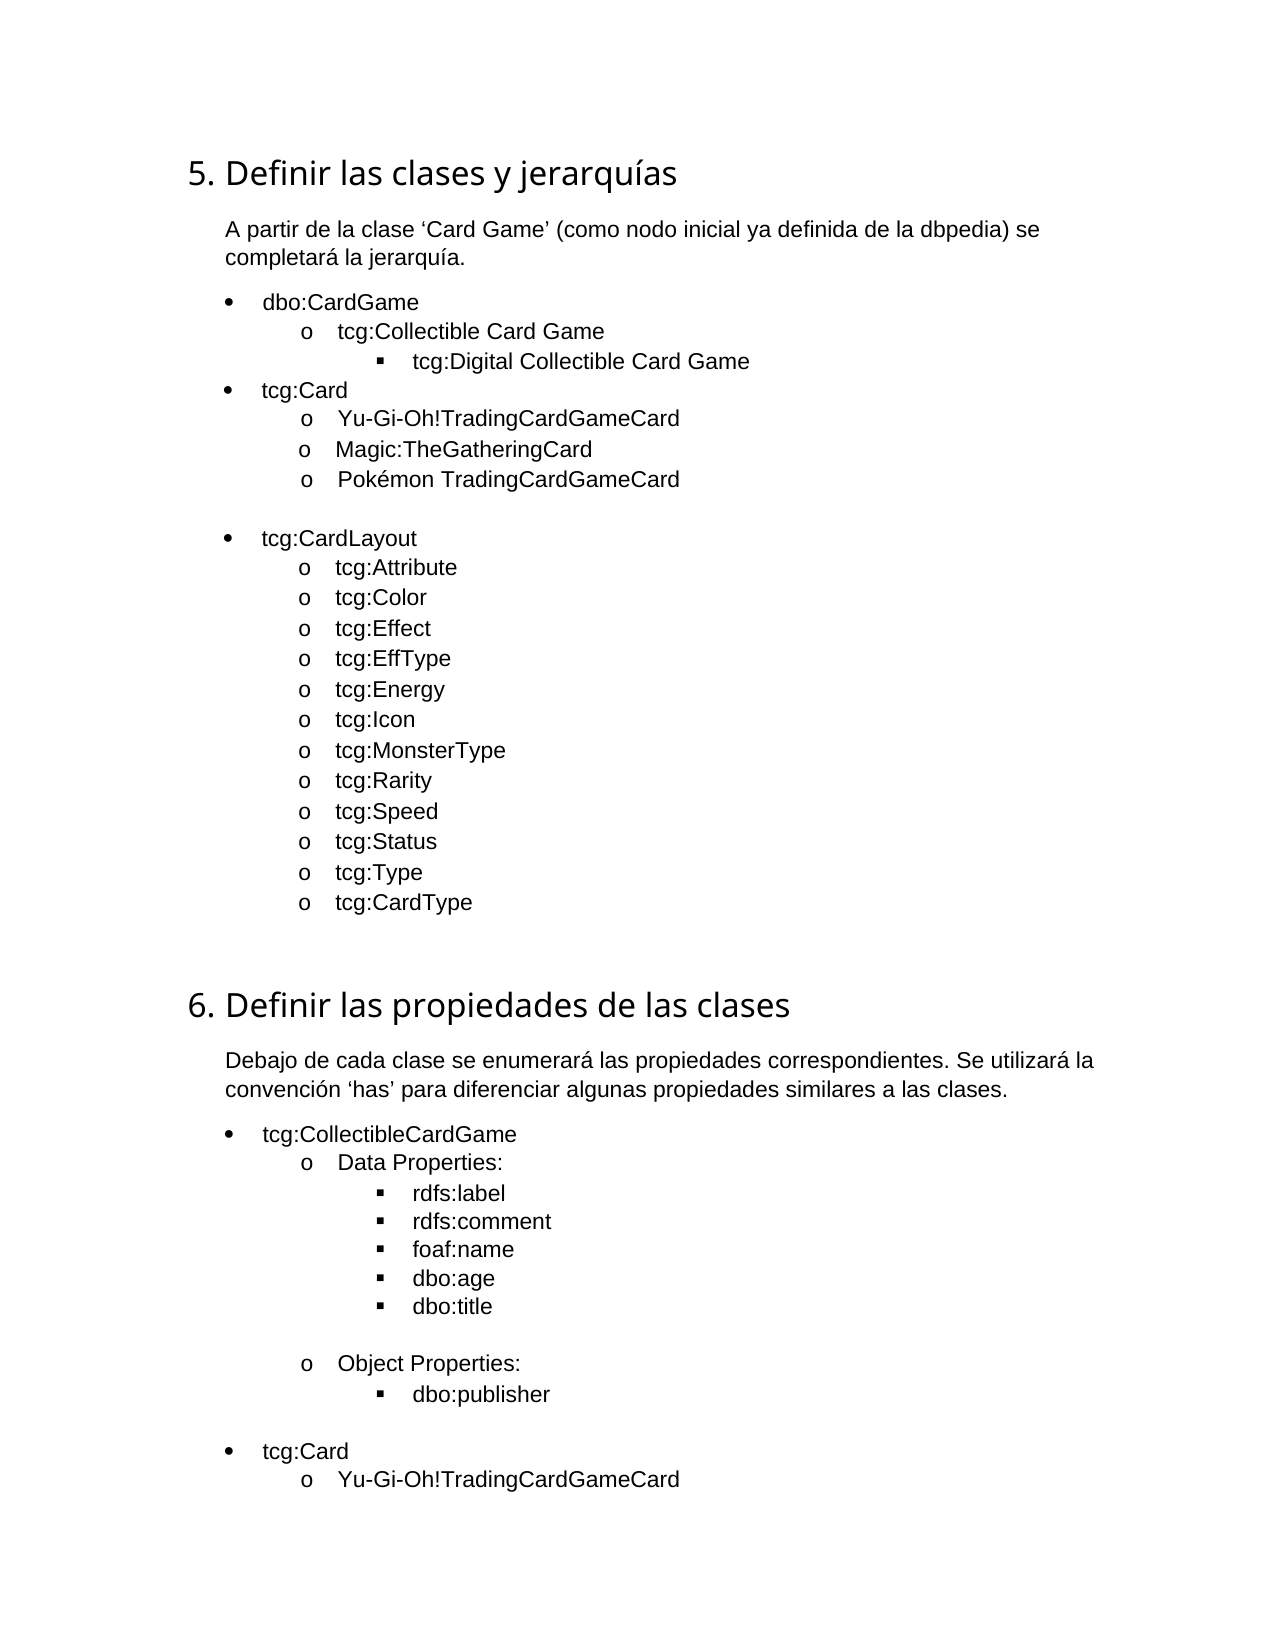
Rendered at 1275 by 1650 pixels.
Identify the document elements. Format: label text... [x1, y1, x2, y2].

subtitle Definir las propiedades de las clases [187, 981, 1125, 1027]
list Data Properties: [300, 1149, 1125, 1177]
list Object Properties: [300, 1350, 1125, 1378]
list Magic:TheGatheringCard [298, 436, 1125, 464]
list tcg:CollectibleCardGame [225, 1121, 1125, 1147]
list tcg:CardLayout [224, 525, 1125, 551]
list rdfs:label [375, 1179, 1125, 1206]
subtitle Definir las clases y jerarquías [187, 150, 1125, 195]
text Debajo de cada clase se enumerará las propiedades correspondientes. Se utilizará la convención ‘has’ para diferenciar algunas propiedades similares a las clases. [225, 1047, 1125, 1102]
list dbo:title [375, 1293, 1125, 1320]
list tcg:Status [298, 828, 1125, 856]
list tcg:Card [225, 1438, 1125, 1464]
list foaf:name [375, 1236, 1125, 1263]
list tcg:Icon [298, 706, 1125, 734]
list tcg:Color [298, 584, 1125, 612]
list tcg:Rarity [298, 767, 1125, 795]
list tcg:Collectible Card Game [300, 318, 1125, 346]
list rdfs:comment [375, 1208, 1125, 1234]
list Pokémon TradingCardGameCard [300, 466, 1125, 494]
list tcg:Speed [298, 798, 1125, 826]
list Yu-Gi-Oh!TradingCardGameCard [300, 405, 1125, 433]
list dbo:age [375, 1265, 1125, 1291]
list Yu-Gi-Oh!TradingCardGameCard [300, 1466, 1125, 1494]
list dbo:publisher [375, 1381, 1125, 1407]
list dbo:CardGame [225, 289, 1125, 316]
list tcg:CardType [298, 889, 1125, 917]
list tcg:EffType [298, 645, 1125, 673]
list tcg:Energy [298, 676, 1125, 704]
list tcg:MonsterType [298, 737, 1125, 765]
list tcg:Attribute [298, 553, 1125, 582]
text A partir de la clase ‘Card Game’ (como nodo inicial ya definida de la dbpedia) se completará la jerarquía. [225, 216, 1125, 270]
list tcg:Type [298, 859, 1125, 887]
list tcg:Card [224, 377, 1125, 403]
list tcg:Digital Collectible Card Game [375, 348, 1125, 374]
list tcg:Effect [298, 614, 1125, 643]
